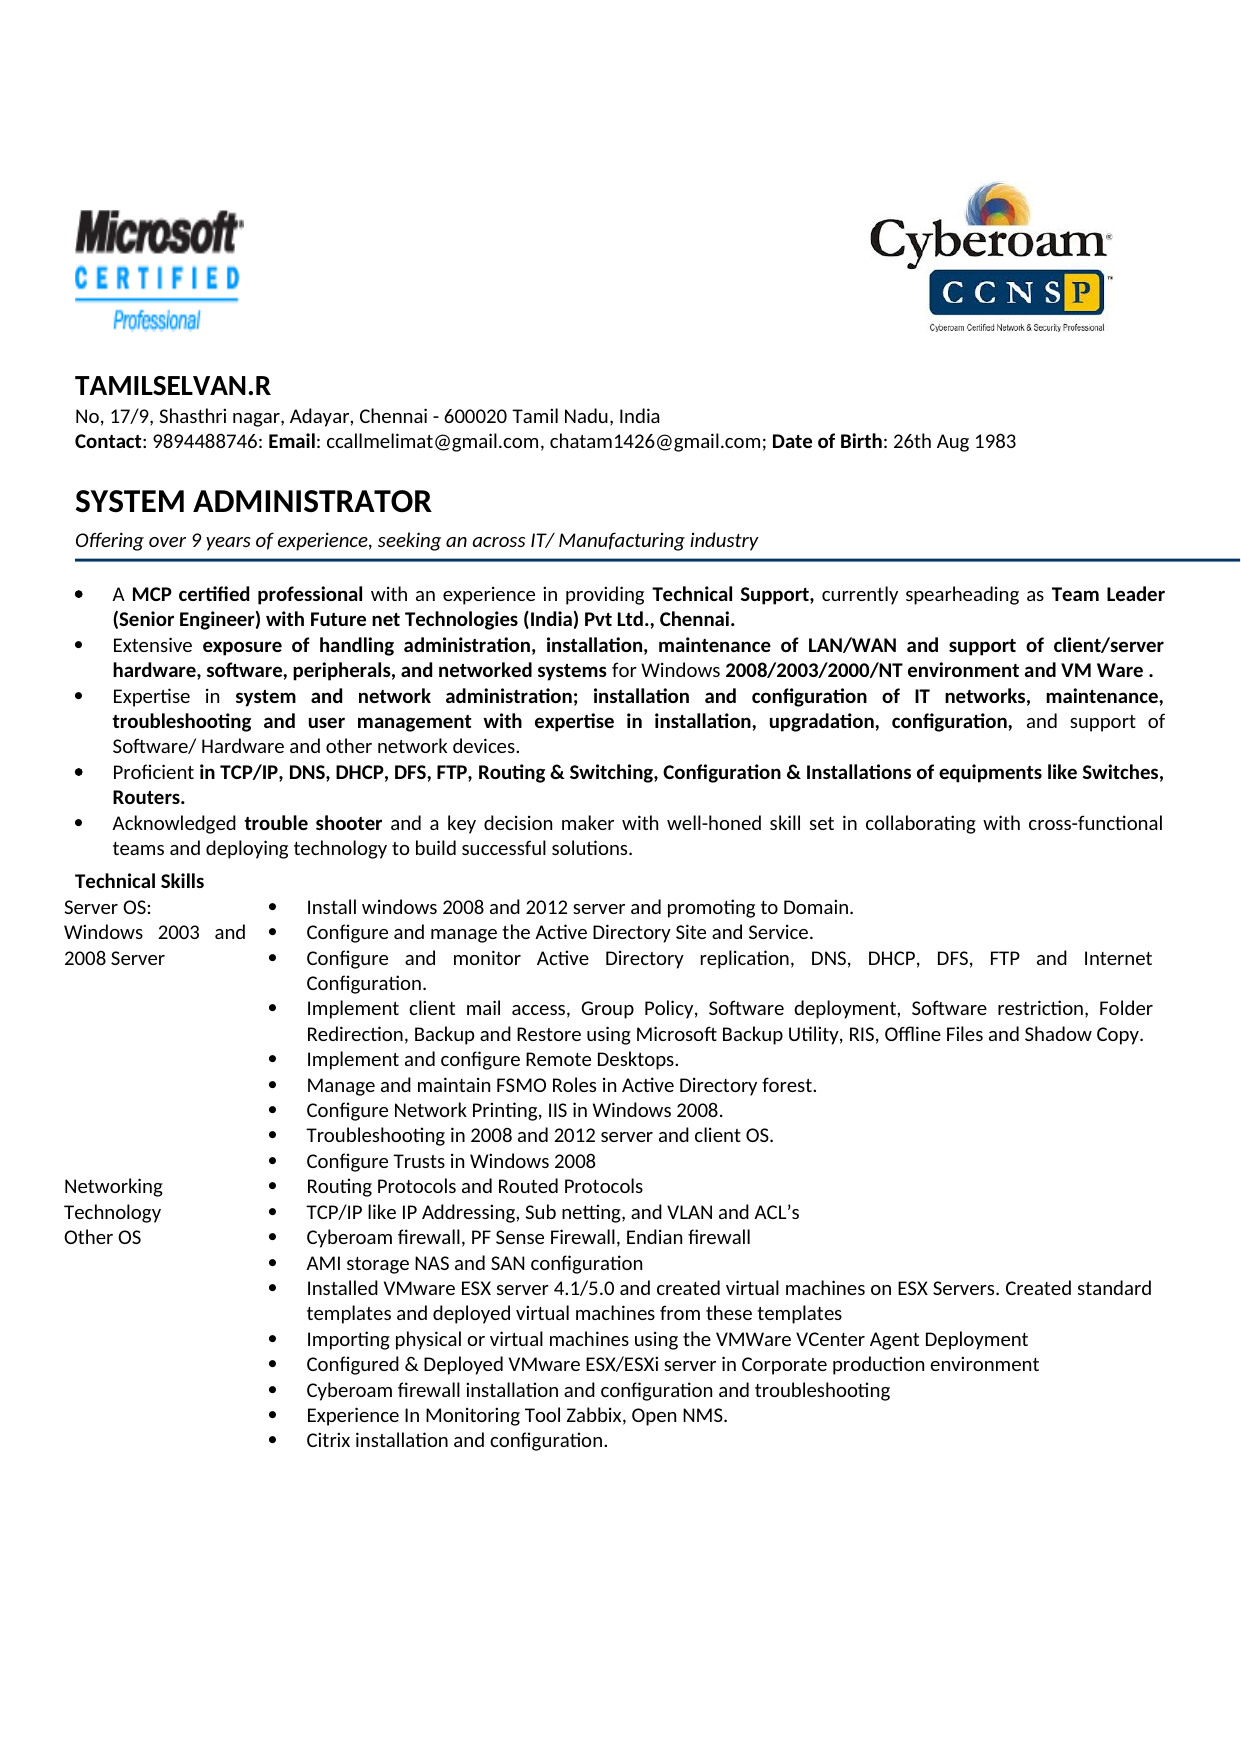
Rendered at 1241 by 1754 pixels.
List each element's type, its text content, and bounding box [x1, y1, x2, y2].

list Extensive exposure of handling administration, installation, maintenance of LAN/WAN and support of client/server hardware, software, peripherals, and networked systems for Windows 2008/2003/2000/NT environment and VM Ware . [75, 632, 1165, 683]
table_header Install windows 2008 and 2012 server and promoting to Domain. Configure and manage the Active Directory Site and Service. Configure and monitor Active Directory replication, DNS, DHCP, DFS, FTP and Internet Configuration. Implement client mail access, Group Policy, Software deployment, Software restriction, Folder Redirection, Backup and Restore using Microsoft Backup Utility, RIS, Offline Files and Shadow Copy. Implement and configure Remote Desktops. Manage and maintain FSMO Roles in Active Directory forest. Configure Network Printing, IIS in Windows 2008. Troubleshooting in 2008 and 2012 server and client OS. Configure Trusts in Windows 2008 [258, 894, 1166, 1173]
picture [75, 552, 1241, 569]
list A MCP certified professional with an experience in providing Technical Support, currently spearheading as Team Leader (Senior Engineer) with Future net Technologies (India) Pvt Ltd., Chennai. [75, 581, 1165, 632]
subtitle TAMILSELVAN.R [75, 367, 1165, 403]
table_cell Networking Technology [53, 1174, 258, 1224]
table_cell Other OS [53, 1224, 258, 1656]
text Contact: 9894488746: Email: ccallmelimat@gmail.com, chatam1426@gmail.com; Date of Birth: 26th Aug 1983 [75, 428, 1165, 454]
picture [75, 210, 244, 332]
text Technical Skills [75, 868, 1165, 894]
table_cell Routing Protocols and Routed Protocols TCP/IP like IP Addressing, Sub netting, and VLAN and ACL’s [258, 1174, 1166, 1224]
list Acknowledged trouble shooter and a key decision maker with well-honed skill set in collaborating with cross-functional teams and deploying technology to build successful solutions. [75, 810, 1165, 861]
text Offering over 9 years of experience, seeking an across IT/ Manufacturing industry [75, 527, 1165, 552]
table_cell Cyberoam firewall, PF Sense Firewall, Endian firewall AMI storage NAS and SAN configuration Installed VMware ESX server 4.1/5.0 and created virtual machines on ESX Servers. Created standard templates and deployed virtual machines from these templates Importing physical or virtual machines using the VMWare VCenter Agent Deployment Configured & Deployed VMware ESX/ESXi server in Corporate production environment Cyberoam firewall installation and configuration and troubleshooting Experience In Monitoring Tool Zabbix, Open NMS. Citrix installation and configuration. [258, 1224, 1166, 1656]
picture [870, 181, 1113, 332]
list Proficient in TCP/IP, DNS, DHCP, DFS, FTP, Routing & Switching, Configuration & Installations of equipments like Switches, Routers. [75, 759, 1165, 810]
text SYSTEM ADMINISTRATOR [75, 481, 1165, 521]
text No, 17/9, Shasthri nagar, Adayar, Chennai - 600020 Tamil Nadu, India [75, 403, 1165, 428]
table_header Server OS: Windows 2003 and 2008 Server [53, 894, 258, 1173]
list Expertise in system and network administration; installation and configuration of IT networks, maintenance, troubleshooting and user management with expertise in installation, upgradation, configuration, and support of Software/ Hardware and other network devices. [75, 683, 1165, 759]
